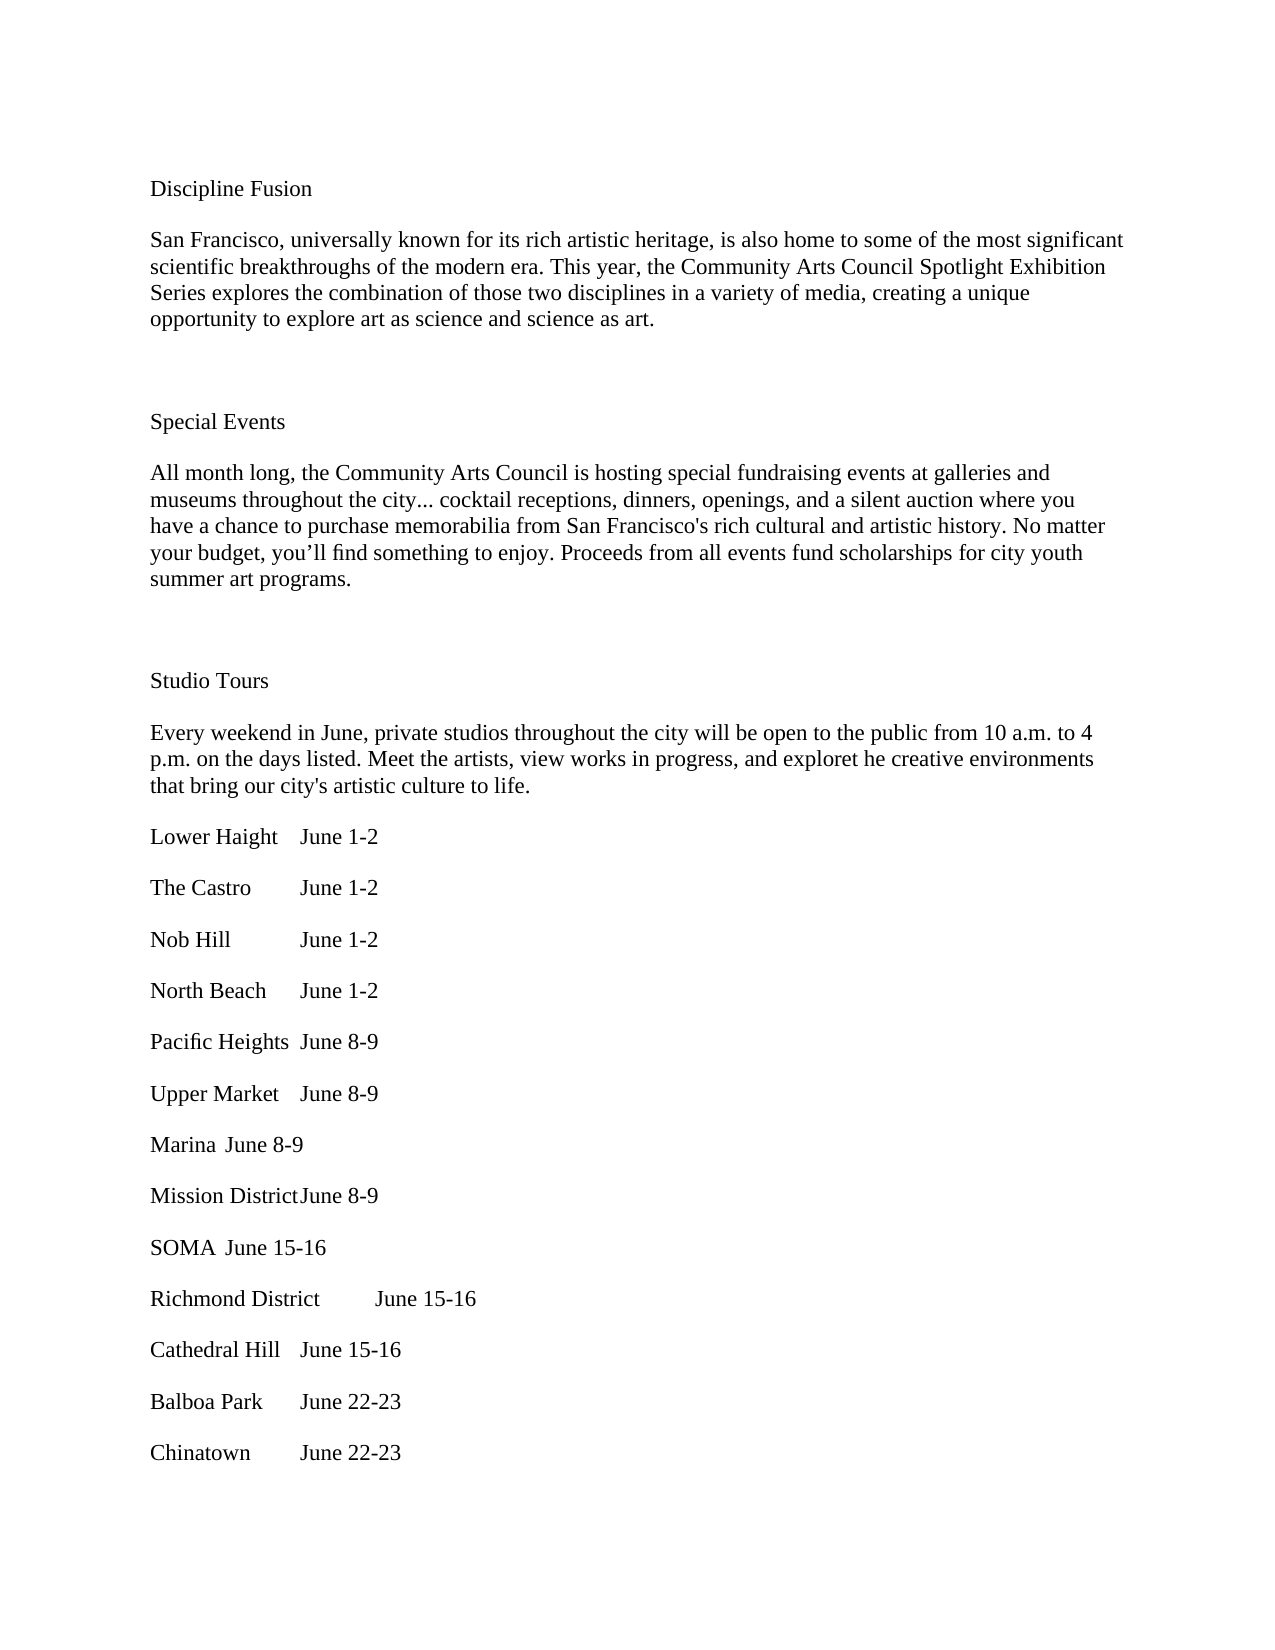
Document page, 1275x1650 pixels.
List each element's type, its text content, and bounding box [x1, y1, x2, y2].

text Marina June 8-9 [150, 1131, 1125, 1157]
text Mission District June 8-9 [150, 1182, 1125, 1209]
text Paciﬁc Heights June 8-9 [150, 1028, 1125, 1055]
text The Castro June 1-2 [150, 874, 1125, 901]
text Discipline Fusion [150, 175, 1125, 201]
text San Francisco, universally known for its rich artistic heritage, is also home to some of the most significant scientific breakthroughs of the modern era. This year, the Community Arts Council Spotlight Exhibition Series explores the combination of those two disciplines in a variety of media, creating a unique opportunity to explore art as science and science as art. [150, 226, 1125, 332]
text Balboa Park June 22-23 [150, 1388, 1125, 1414]
text Studio Tours [150, 668, 1125, 694]
text Richmond District June 15-16 [150, 1285, 1125, 1312]
text North Beach June 1-2 [150, 977, 1125, 1003]
text SOMA June 15-16 [150, 1234, 1125, 1260]
text Lower Haight June 1-2 [150, 823, 1125, 849]
text Special Events [150, 408, 1125, 434]
text Chinatown June 22-23 [150, 1439, 1125, 1466]
text Nob Hill June 1-2 [150, 926, 1125, 952]
text Every weekend in June, private studios throughout the city will be open to the public from 10 a.m. to 4 p.m. on the days listed. Meet the artists, view works in progress, and exploret he creative environments that bring our city's artistic culture to life. [150, 719, 1125, 798]
text Upper Market June 8-9 [150, 1080, 1125, 1106]
text All month long, the Community Arts Council is hosting special fundraising events at galleries and museums throughout the city... cocktail receptions, dinners, openings, and a silent auction where you have a chance to purchase memorabilia from San Francisco's rich cultural and artistic history. No matter your budget, you’ll ﬁnd something to enjoy. Proceeds from all events fund scholarships for city youth summer art programs. [150, 459, 1125, 591]
text Cathedral Hill June 15-16 [150, 1337, 1125, 1363]
